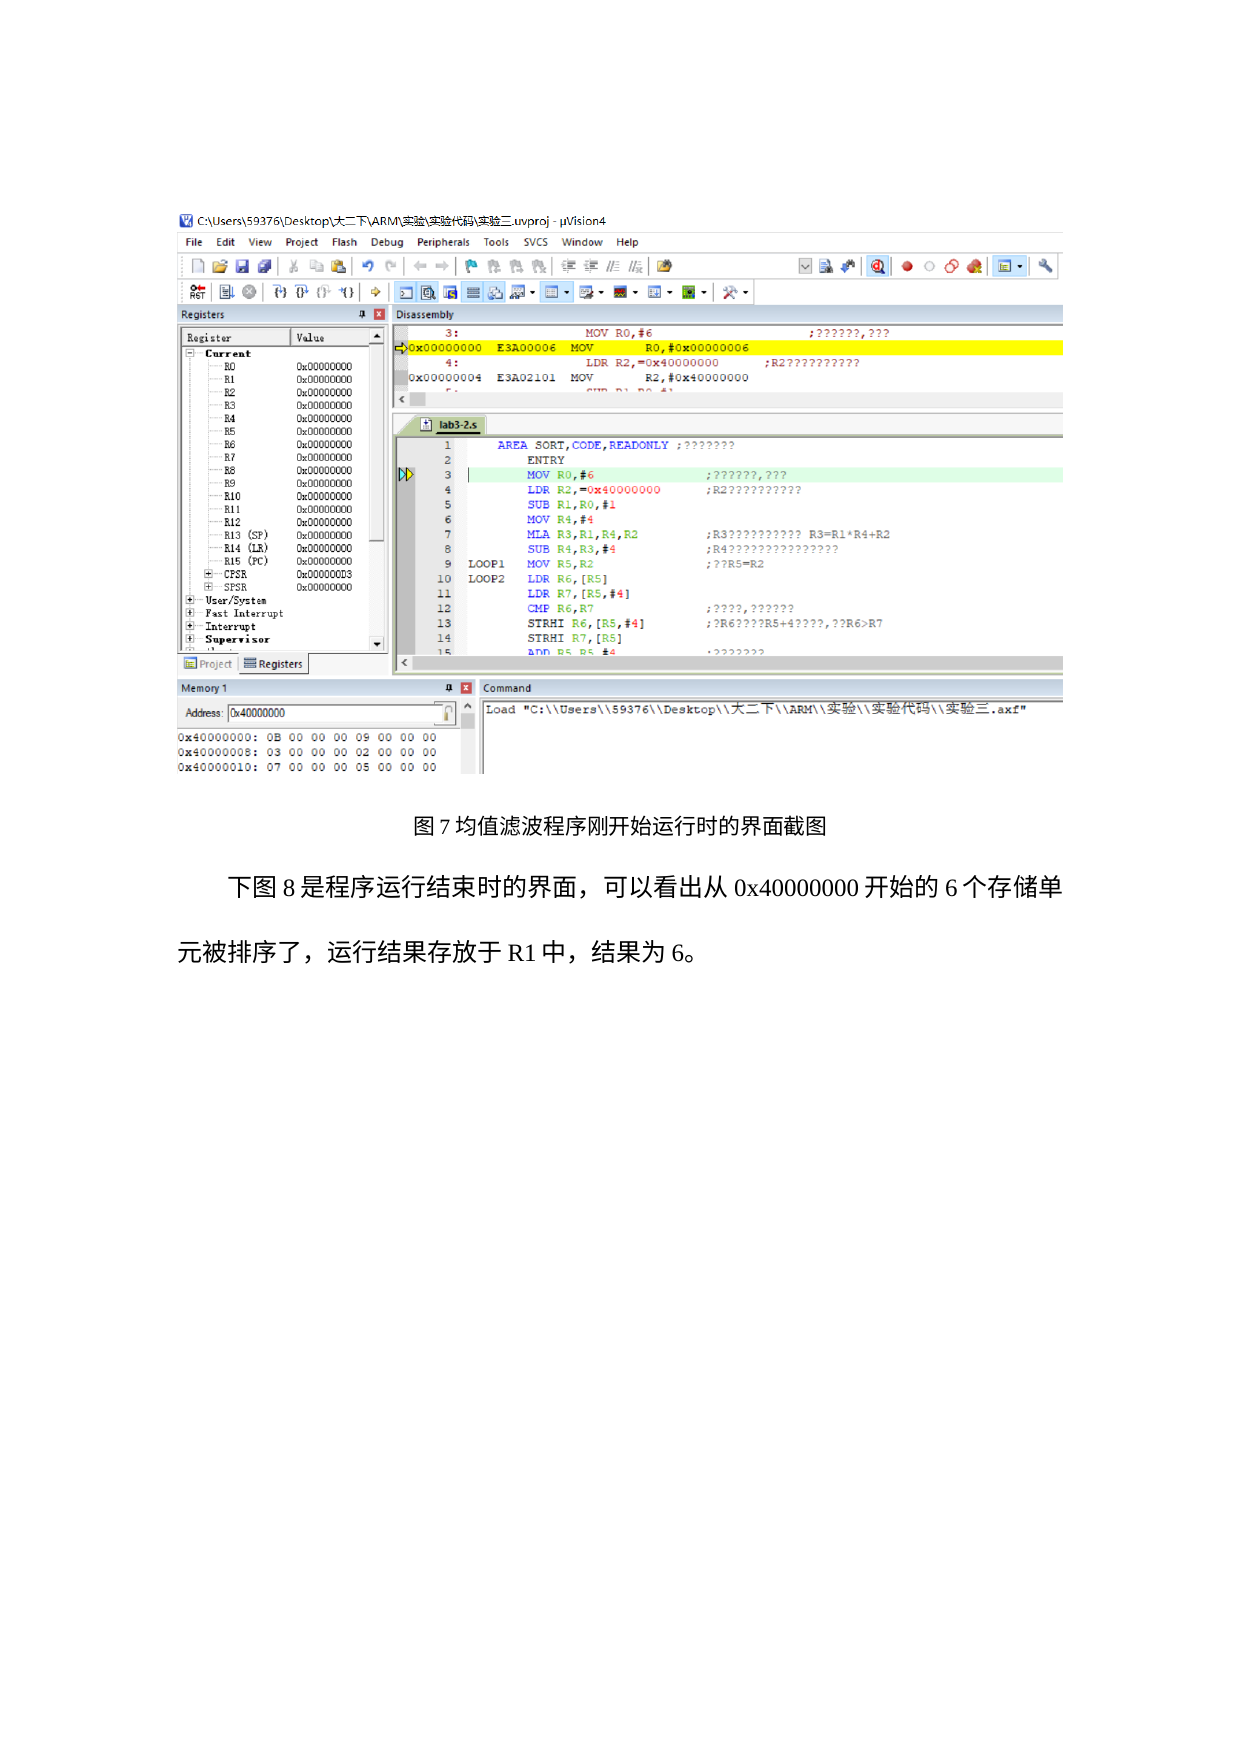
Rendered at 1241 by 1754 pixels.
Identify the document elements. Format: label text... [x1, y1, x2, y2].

text 下图8是程序运行结束时的界面，可以看出从0x40000000开始的6个存储单元被排序了，运行结果存放于R1中，结果为6。 [177, 853, 1063, 983]
picture [177, 210, 1063, 774]
text 图7 均值滤波程序刚开始运行时的界面截图 [177, 808, 1063, 841]
